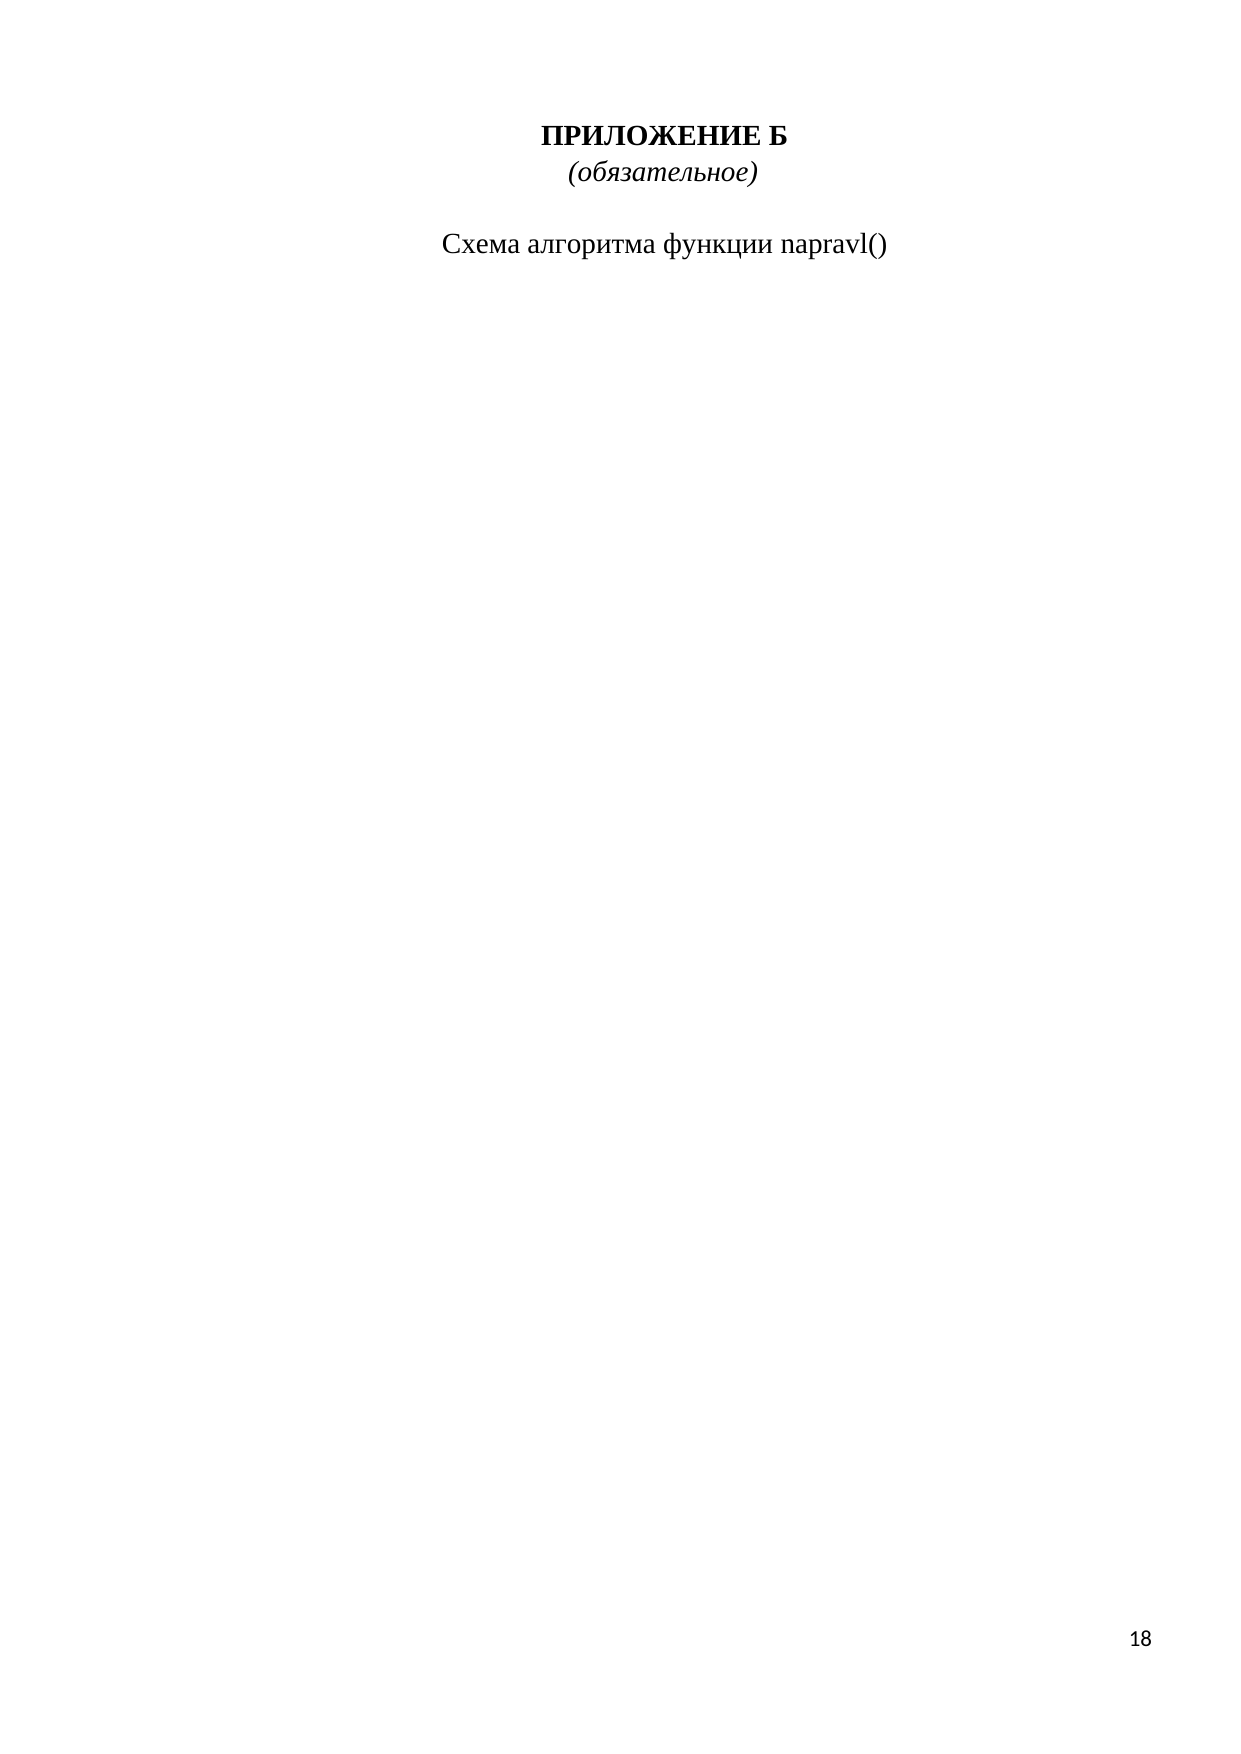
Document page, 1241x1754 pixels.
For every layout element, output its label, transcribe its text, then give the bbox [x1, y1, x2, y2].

text Cхема алгоритма функции napravl() [177, 227, 1152, 260]
text (обязательное) [177, 154, 1152, 188]
subtitle ПРИЛОЖЕНИЕ Б [177, 118, 1152, 152]
